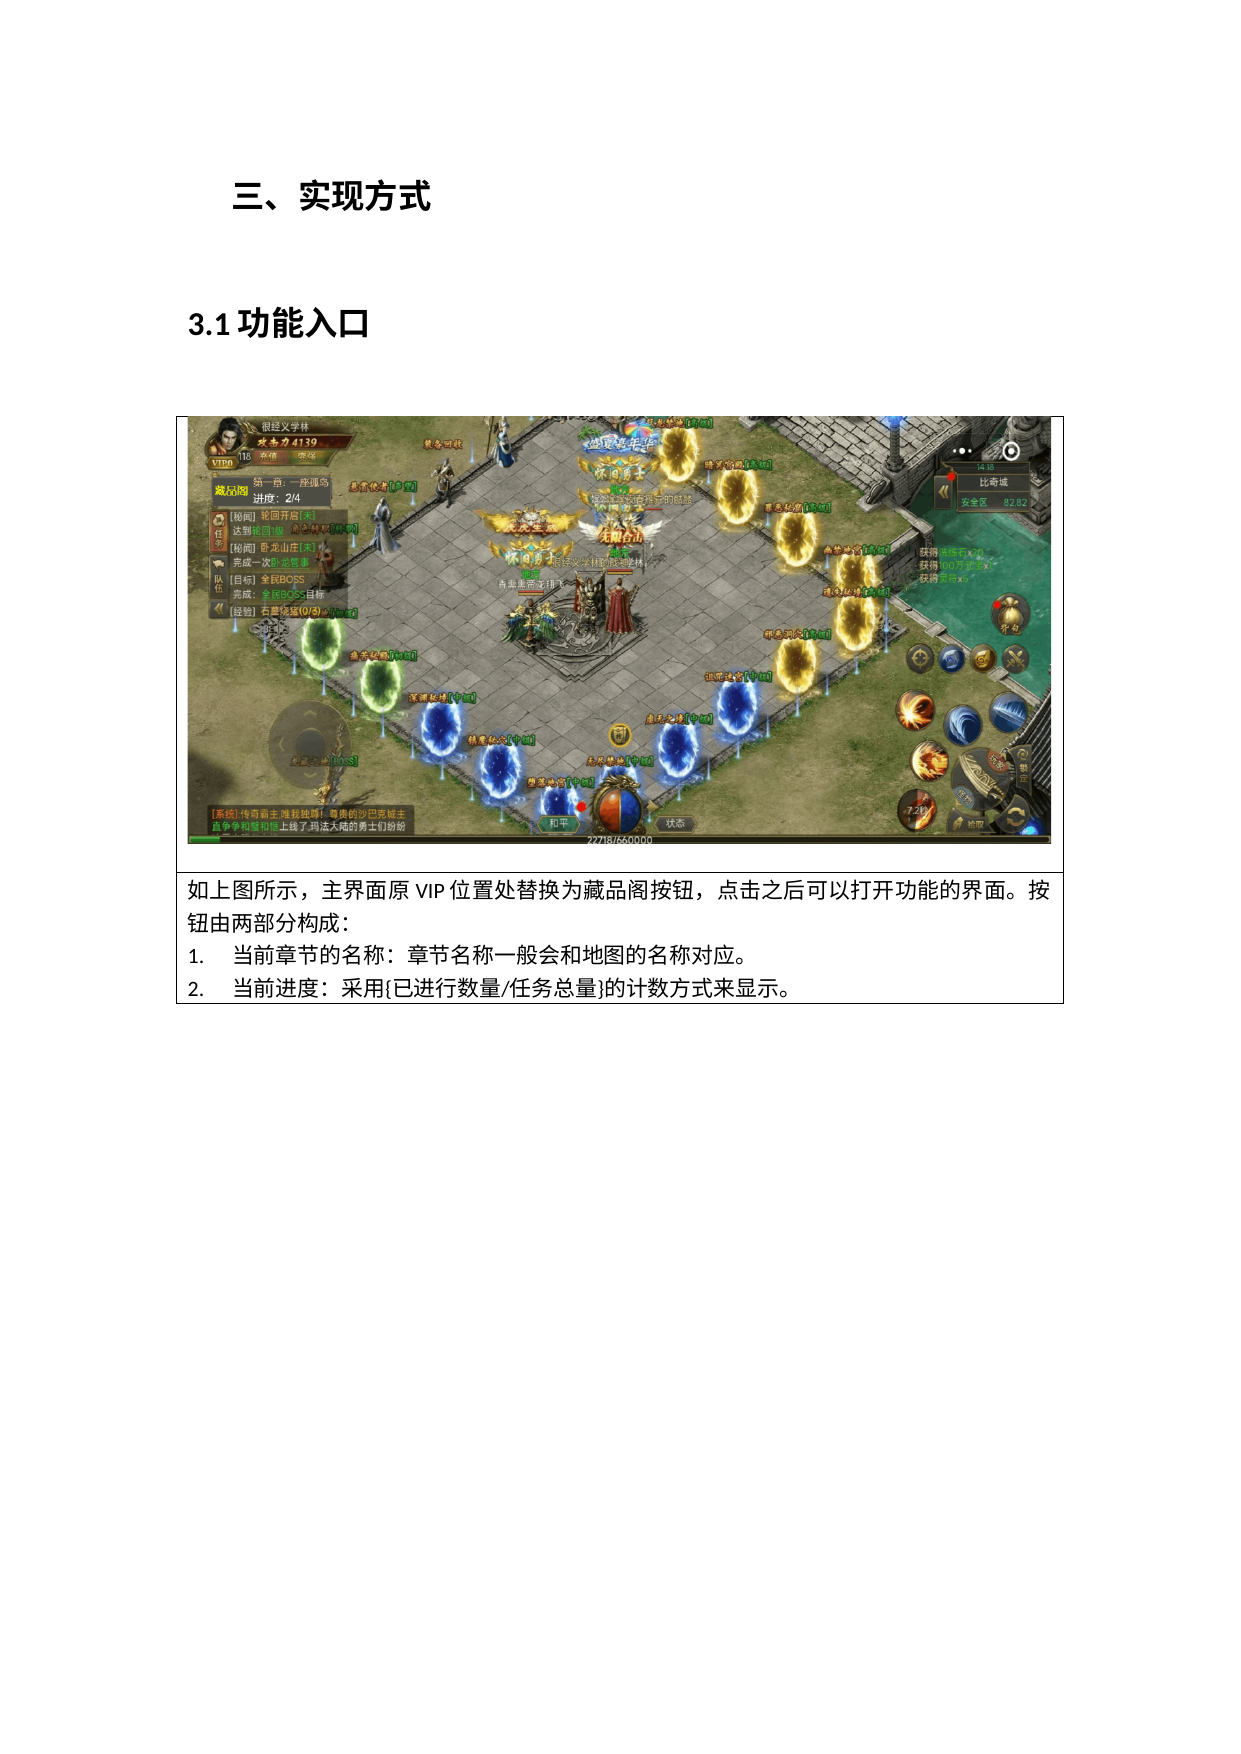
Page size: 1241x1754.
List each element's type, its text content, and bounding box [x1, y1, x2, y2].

picture [187, 416, 1052, 844]
subtitle 实现方式 [187, 162, 1053, 227]
subtitle 3.1 功能入口 [187, 289, 1053, 354]
table_header [177, 417, 1063, 872]
table_cell 如上图所示，主界面原VIP位置处替换为藏品阁按钮，点击之后可以打开功能的界面。按钮由两部分构成： 当前章节的名称：章节名称一般会和地图的名称对应。 当前进度：采用{已进行数量/任务总量}的计数方式来显示。 [177, 873, 1063, 1003]
